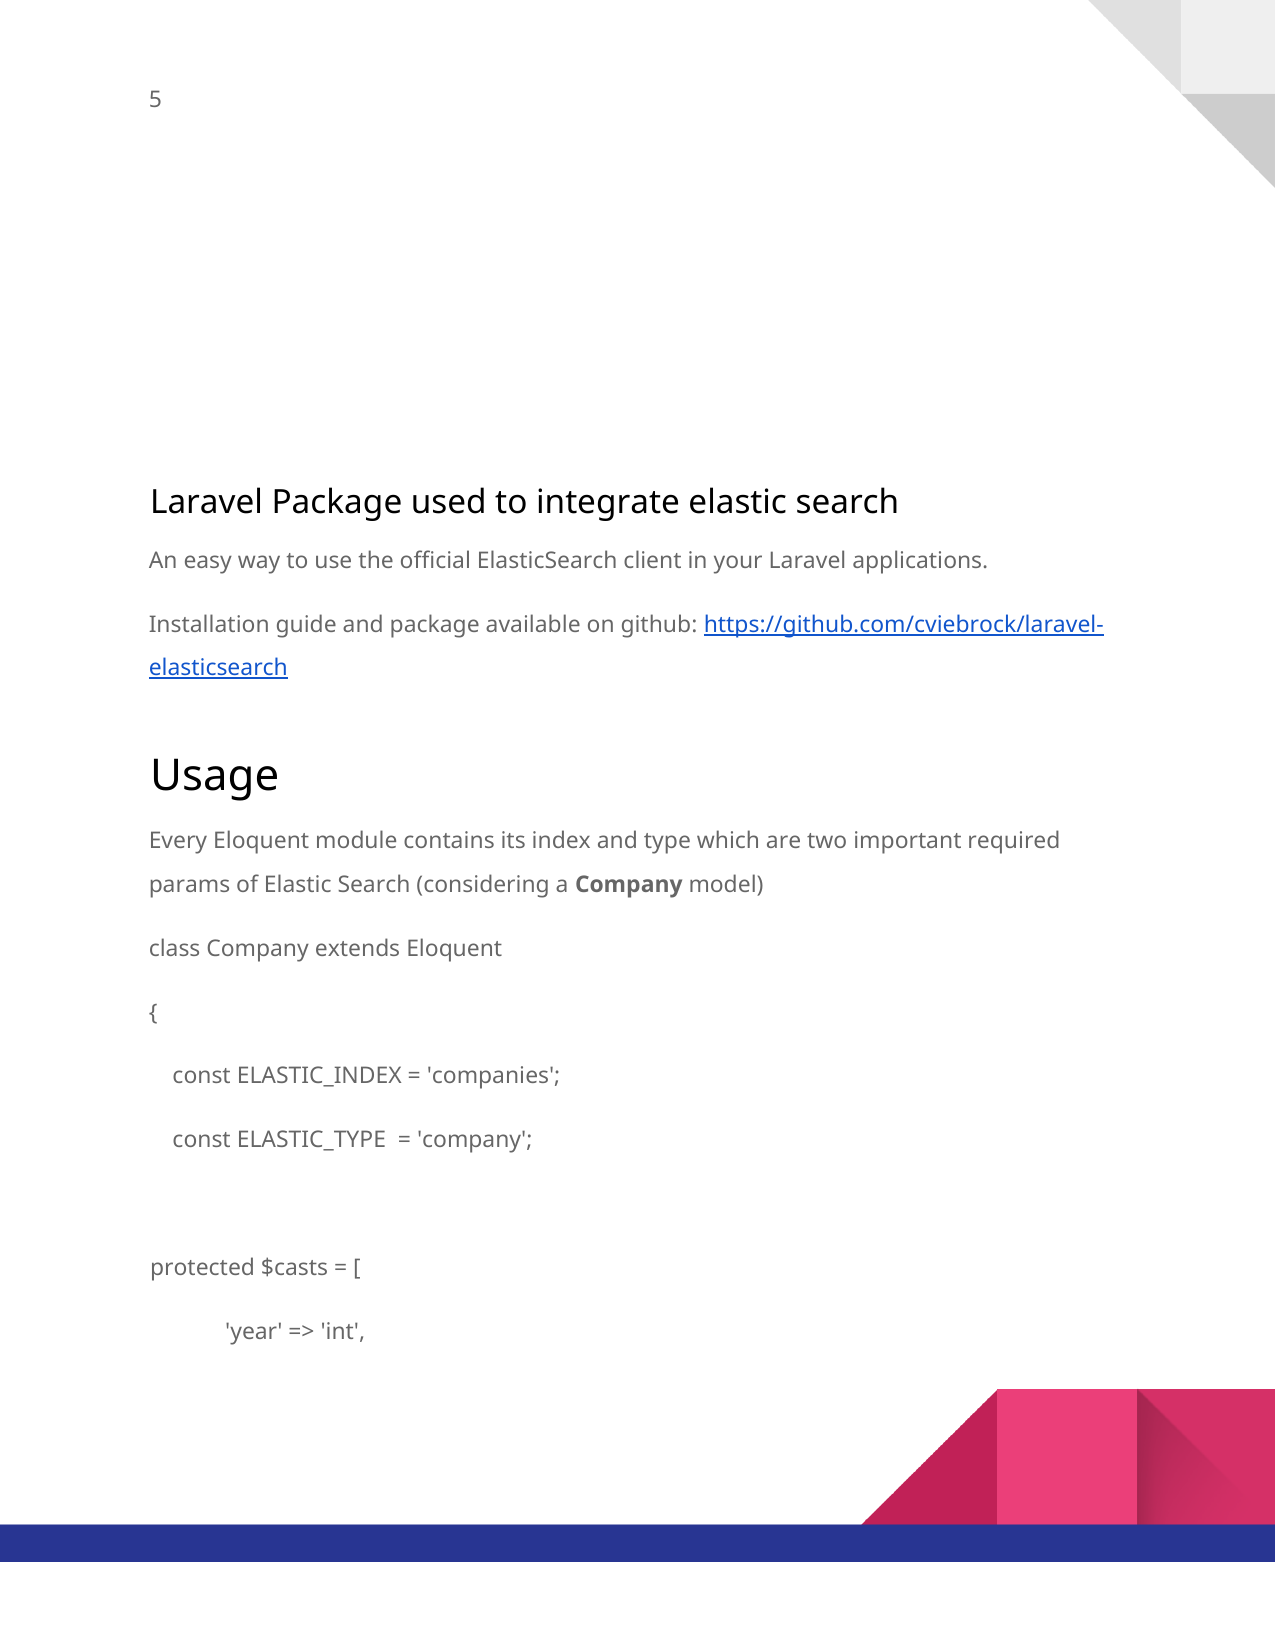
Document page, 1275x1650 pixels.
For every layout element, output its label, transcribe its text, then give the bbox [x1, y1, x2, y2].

subtitle Usage [150, 744, 1125, 803]
picture [1087, 0, 1275, 188]
text { [148, 995, 1125, 1027]
text class Company extends Eloquent [148, 931, 1125, 963]
text const ELASTIC_INDEX = 'companies'; [148, 1059, 1125, 1091]
text An easy way to use the official ElasticSearch client in your Laravel applications. [148, 544, 1125, 575]
text protected $casts = [ [148, 1251, 1125, 1282]
text Installation guide and package available on github: https://github.com/cviebrock/laravel-elasticsearch [148, 608, 1125, 682]
picture [0, 1387, 1275, 1562]
text const ELASTIC_TYPE = 'company'; [148, 1123, 1125, 1154]
text 'year' => 'int', [148, 1315, 1125, 1346]
subtitle Laravel Package used to integrate elastic search [150, 477, 1125, 523]
text Every Eloquent module contains its index and type which are two important required params of Elastic Search (considering a Company model) [148, 824, 1125, 899]
